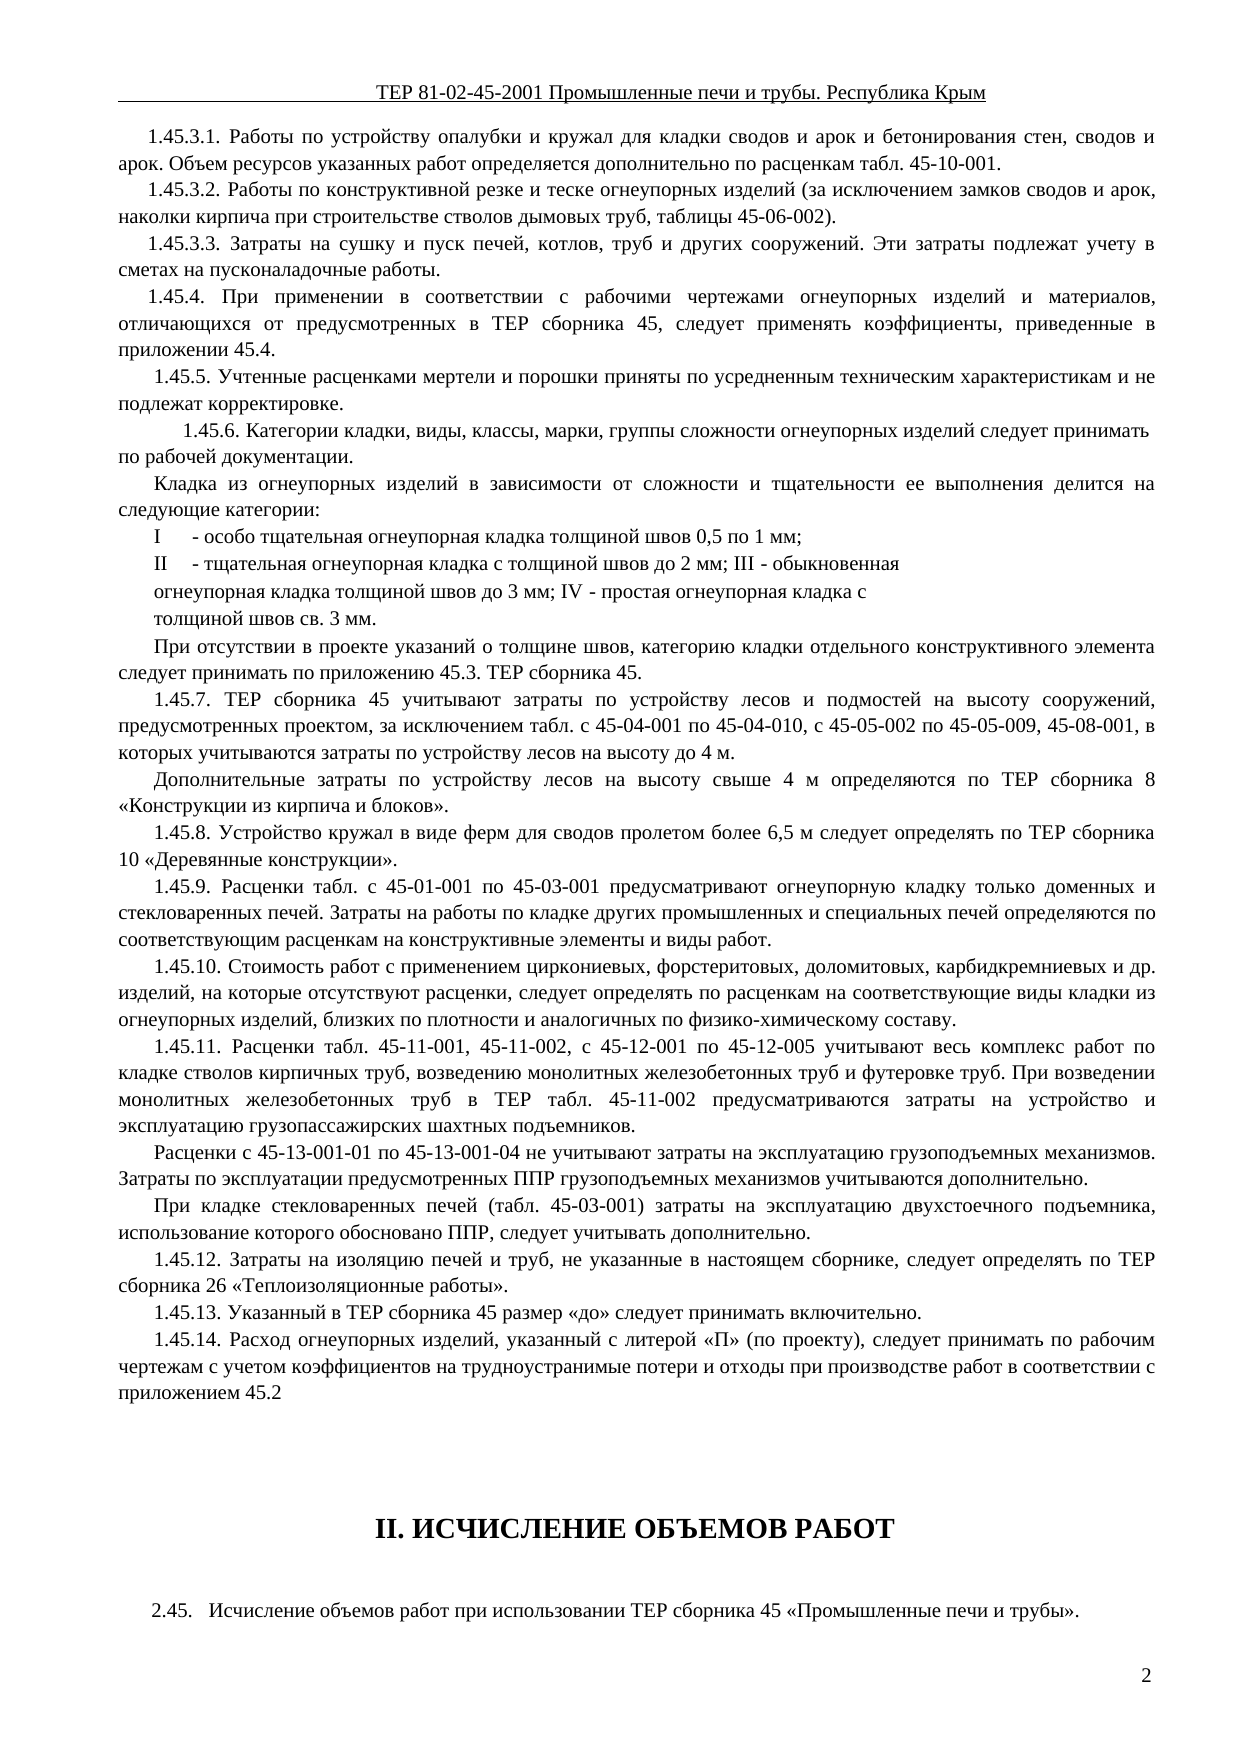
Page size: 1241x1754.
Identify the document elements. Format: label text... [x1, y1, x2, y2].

text При отсутствии в проекте указаний о толщине швов, категорию кладки отдельного конструктивного элемента следует принимать по приложению 45.3. ТЕР сборника 45. [118, 633, 1157, 684]
text Расценки с 45-13-001-01 по 45-13-001-04 не учитывают затраты на эксплуатацию грузоподъемных механизмов. Затраты по эксплуатации предусмотренных ППР грузоподъемных механизмов учитываются дополнительно. [118, 1140, 1157, 1190]
text 1.45.4. При применении в соответствии с рабочими чертежами огнеупорных изделий и материалов, отличающихся от предусмотренных в ТЕР сборника 45, следует применять коэффициенты, приведенные в приложении 45.4. [118, 284, 1157, 361]
list - тщательная огнеупорная кладка с толщиной швов до 2 мм; III - обыкновенная огнеупорная кладка толщиной швов до 3 мм; IV - простая огнеупорная кладка с толщиной швов св. 3 мм. [153, 551, 949, 630]
text 1.45.12. Затраты на изоляцию печей и труб, не указанные в настоящем сборнике, следует определять по ТЕР сборника 26 «Теплоизоляционные работы». [118, 1247, 1157, 1297]
text 1.45.3.2. Работы по конструктивной резке и теске огнеупорных изделий (за исключением замков сводов и арок, наколки кирпича при строительстве стволов дымовых труб, таблицы 45-06-002). [118, 177, 1157, 228]
text 1.45.3.1. Работы по устройству опалубки и кружал для кладки сводов и арок и бетонирования стен, сводов и арок. Объем ресурсов указанных работ определяется дополнительно по расценкам табл. 45-10-001. [118, 124, 1157, 174]
text 1.45.10. Стоимость работ с применением циркониевых, форстеритовых, доломитовых, карбидкремниевых и др. изделий, на которые отсутствуют расценки, следует определять по расценкам на соответствующие виды кладки из огнеупорных изделий, близких по плотности и аналогичных по физико-химическому составу. [118, 954, 1157, 1031]
text 1.45.14. Расход огнеупорных изделий, указанный с литерой «П» (по проекту), следует принимать по рабочим чертежам с учетом коэффициентов на трудноустранимые потери и отходы при производстве работ в соответствии с приложением 45.2 [118, 1327, 1157, 1404]
text 1.45.3.3. Затраты на сушку и пуск печей, котлов, труб и других сооружений. Эти затраты подлежат учету в сметах на пусконаладочные работы. [118, 231, 1157, 281]
text 1.45.9. Расценки табл. с 45-01-001 по 45-03-001 предусматривают огнеупорную кладку только доменных и стекловаренных печей. Затраты на работы по кладке других промышленных и специальных печей определяются по соответствующим расценкам на конструктивные элементы и виды работ. [118, 874, 1157, 951]
text 1.45.7. ТЕР сборника 45 учитывают затраты по устройству лесов и подмостей на высоту сооружений, предусмотренных проектом, за исключением табл. с 45-04-001 по 45-04-010, с 45-05-002 по 45-05-009, 45-08-001, в которых учитываются затраты по устройству лесов на высоту до 4 м. [118, 687, 1157, 764]
list - особо тщательная огнеупорная кладка толщиной швов 0,5 по 1 мм; [153, 524, 949, 548]
text 2.45. Исчисление объемов работ при использовании ТЕР сборника 45 «Промышленные печи и трубы». [151, 1597, 1157, 1622]
text Дополнительные затраты по устройству лесов на высоту свыше 4 м определяются по ТЕР сборника 8 «Конструкции из кирпича и блоков». [118, 767, 1157, 817]
text 1.45.6. Категории кладки, виды, классы, марки, группы сложности огнеупорных изделий следует принимать [118, 418, 1150, 442]
text 1.45.8. Устройство кружал в виде ферм для сводов пролетом более 6,5 м следует определять по ТЕР сборника 10 «Деревянные конструкции». [118, 820, 1157, 871]
text 1.45.5. Учтенные расценками мертели и порошки приняты по усредненным техническим характеристикам и не подлежат корректировке. [118, 364, 1157, 415]
subtitle II. ИСЧИСЛЕНИЕ ОБЪЕМОВ РАБОТ [142, 1511, 1128, 1545]
text по рабочей документации. [118, 444, 1157, 468]
text При кладке стекловаренных печей (табл. 45-03-001) затраты на эксплуатацию двухстоечного подъемника, использование которого обосновано ППР, следует учитывать дополнительно. [118, 1193, 1157, 1244]
text 1.45.13. Указанный в ТЕР сборника 45 размер «до» следует принимать включительно. [153, 1300, 1157, 1324]
text Кладка из огнеупорных изделий в зависимости от сложности и тщательности ее выполнения делится на следующие категории: [118, 471, 1157, 521]
text 1.45.11. Расценки табл. 45-11-001, 45-11-002, с 45-12-001 по 45-12-005 учитывают весь комплекс работ по кладке стволов кирпичных труб, возведению монолитных железобетонных труб и футеровке труб. При возведении монолитных железобетонных труб в ТЕР табл. 45-11-002 предусматриваются затраты на устройство и эксплуатацию грузопассажирских шахтных подъемников. [118, 1033, 1157, 1137]
